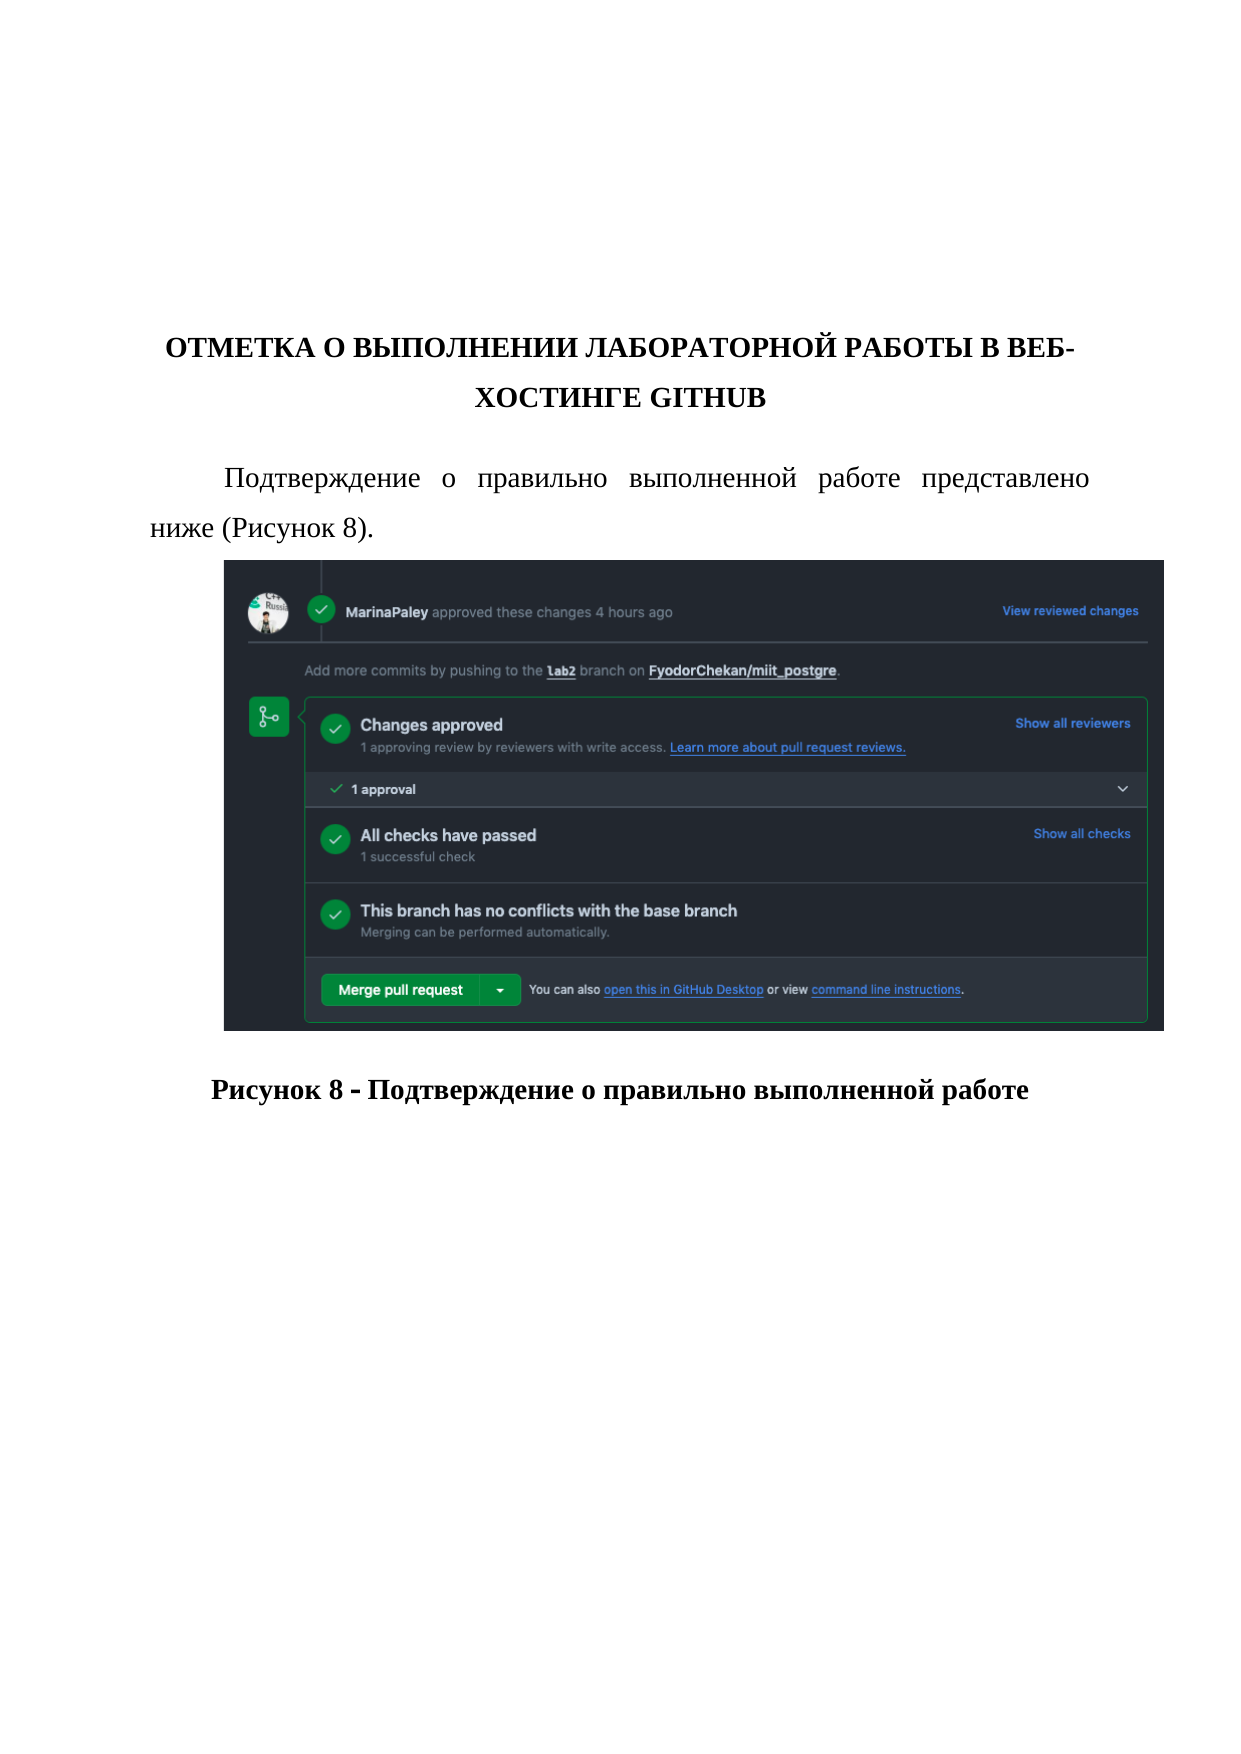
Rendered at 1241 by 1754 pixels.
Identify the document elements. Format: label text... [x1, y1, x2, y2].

text Подтверждение о правильно выполненной работе представлено ниже (Рисунок 8). [150, 460, 1090, 544]
picture [223, 560, 1164, 1031]
text Рисунок 8 Подтверждение о правильно выполненной работе [150, 1072, 1090, 1106]
subtitle Отметка о выполнении лабораторной работы в веб-хостинге GitHub [150, 330, 1090, 414]
